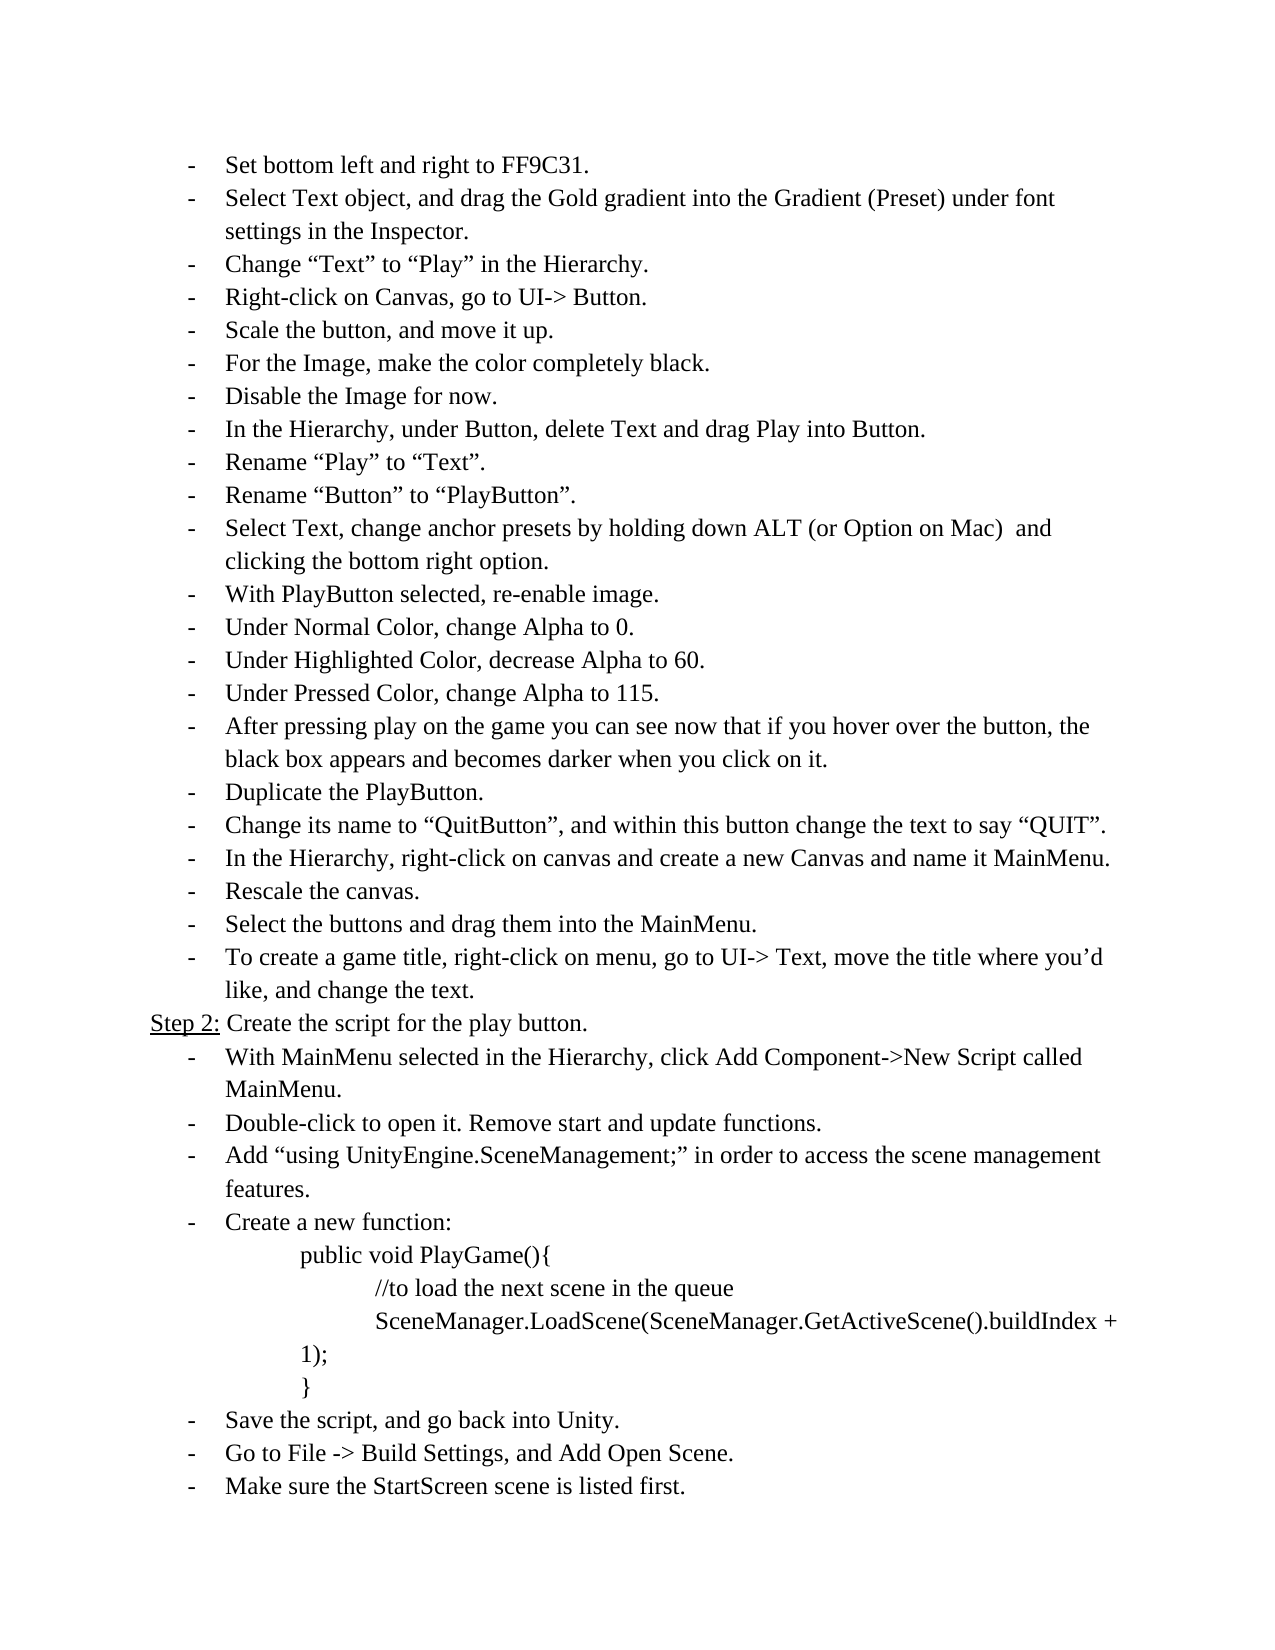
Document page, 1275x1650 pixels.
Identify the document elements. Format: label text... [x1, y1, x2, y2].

list To create a game title, right-click on menu, go to UI-> Text, move the title where you’d like, and change the text. [187, 942, 1125, 1004]
text public void PlayGame(){ [300, 1240, 1125, 1268]
list Create a new function: [187, 1207, 1125, 1235]
text } [300, 1372, 1125, 1401]
list Double-click to open it. Remove start and update functions. [187, 1108, 1125, 1136]
list Add “using UnityEngine.SceneManagement;” in order to access the scene management features. [187, 1141, 1125, 1202]
text Step 2: Create the script for the play button. [150, 1008, 1125, 1037]
list After pressing play on the game you can see now that if you hover over the button, the black box appears and becomes darker when you click on it. [187, 711, 1125, 773]
list Select Text object, and drag the Gold gradient into the Gradient (Preset) under font settings in the Inspector. [187, 183, 1125, 245]
list Right-click on Canvas, go to UI-> Button. [187, 282, 1125, 311]
list Under Pressed Color, change Alpha to 115. [187, 678, 1125, 707]
text //to load the next scene in the queue [300, 1273, 1125, 1301]
list For the Image, make the color completely black. [187, 348, 1125, 377]
list In the Hierarchy, right-click on canvas and create a new Canvas and name it MainMenu. [187, 843, 1125, 872]
list Rename “Button” to “PlayButton”. [187, 480, 1125, 509]
list Select Text, change anchor presets by holding down ALT (or Option on Mac) and clicking the bottom right option. [187, 513, 1125, 575]
list Go to File -> Build Settings, and Add Open Scene. [187, 1438, 1125, 1467]
list Select the buttons and drag them into the MainMenu. [187, 909, 1125, 938]
text SceneManager.LoadScene(SceneManager.GetActiveScene().buildIndex + 1); [300, 1306, 1125, 1367]
list Under Normal Color, change Alpha to 0. [187, 612, 1125, 641]
list Duplicate the PlayButton. [187, 777, 1125, 806]
list Rename “Play” to “Text”. [187, 447, 1125, 476]
list With PlayButton selected, re-enable image. [187, 579, 1125, 608]
list Make sure the StartScreen scene is listed first. [187, 1471, 1125, 1499]
list Scale the button, and move it up. [187, 315, 1125, 344]
list With MainMenu selected in the Hierarchy, click Add Component->New Script called MainMenu. [187, 1042, 1125, 1103]
list Disable the Image for now. [187, 381, 1125, 410]
list Save the script, and go back into Unity. [187, 1405, 1125, 1433]
list In the Hierarchy, under Button, delete Text and drag Play into Button. [187, 414, 1125, 443]
list Set bottom left and right to FF9C31. [187, 150, 1125, 179]
list Under Highlighted Color, decrease Alpha to 60. [187, 645, 1125, 674]
list Rescale the canvas. [187, 876, 1125, 905]
list Change “Text” to “Play” in the Hierarchy. [187, 249, 1125, 278]
list Change its name to “QuitButton”, and within this button change the text to say “QUIT”. [187, 810, 1125, 839]
